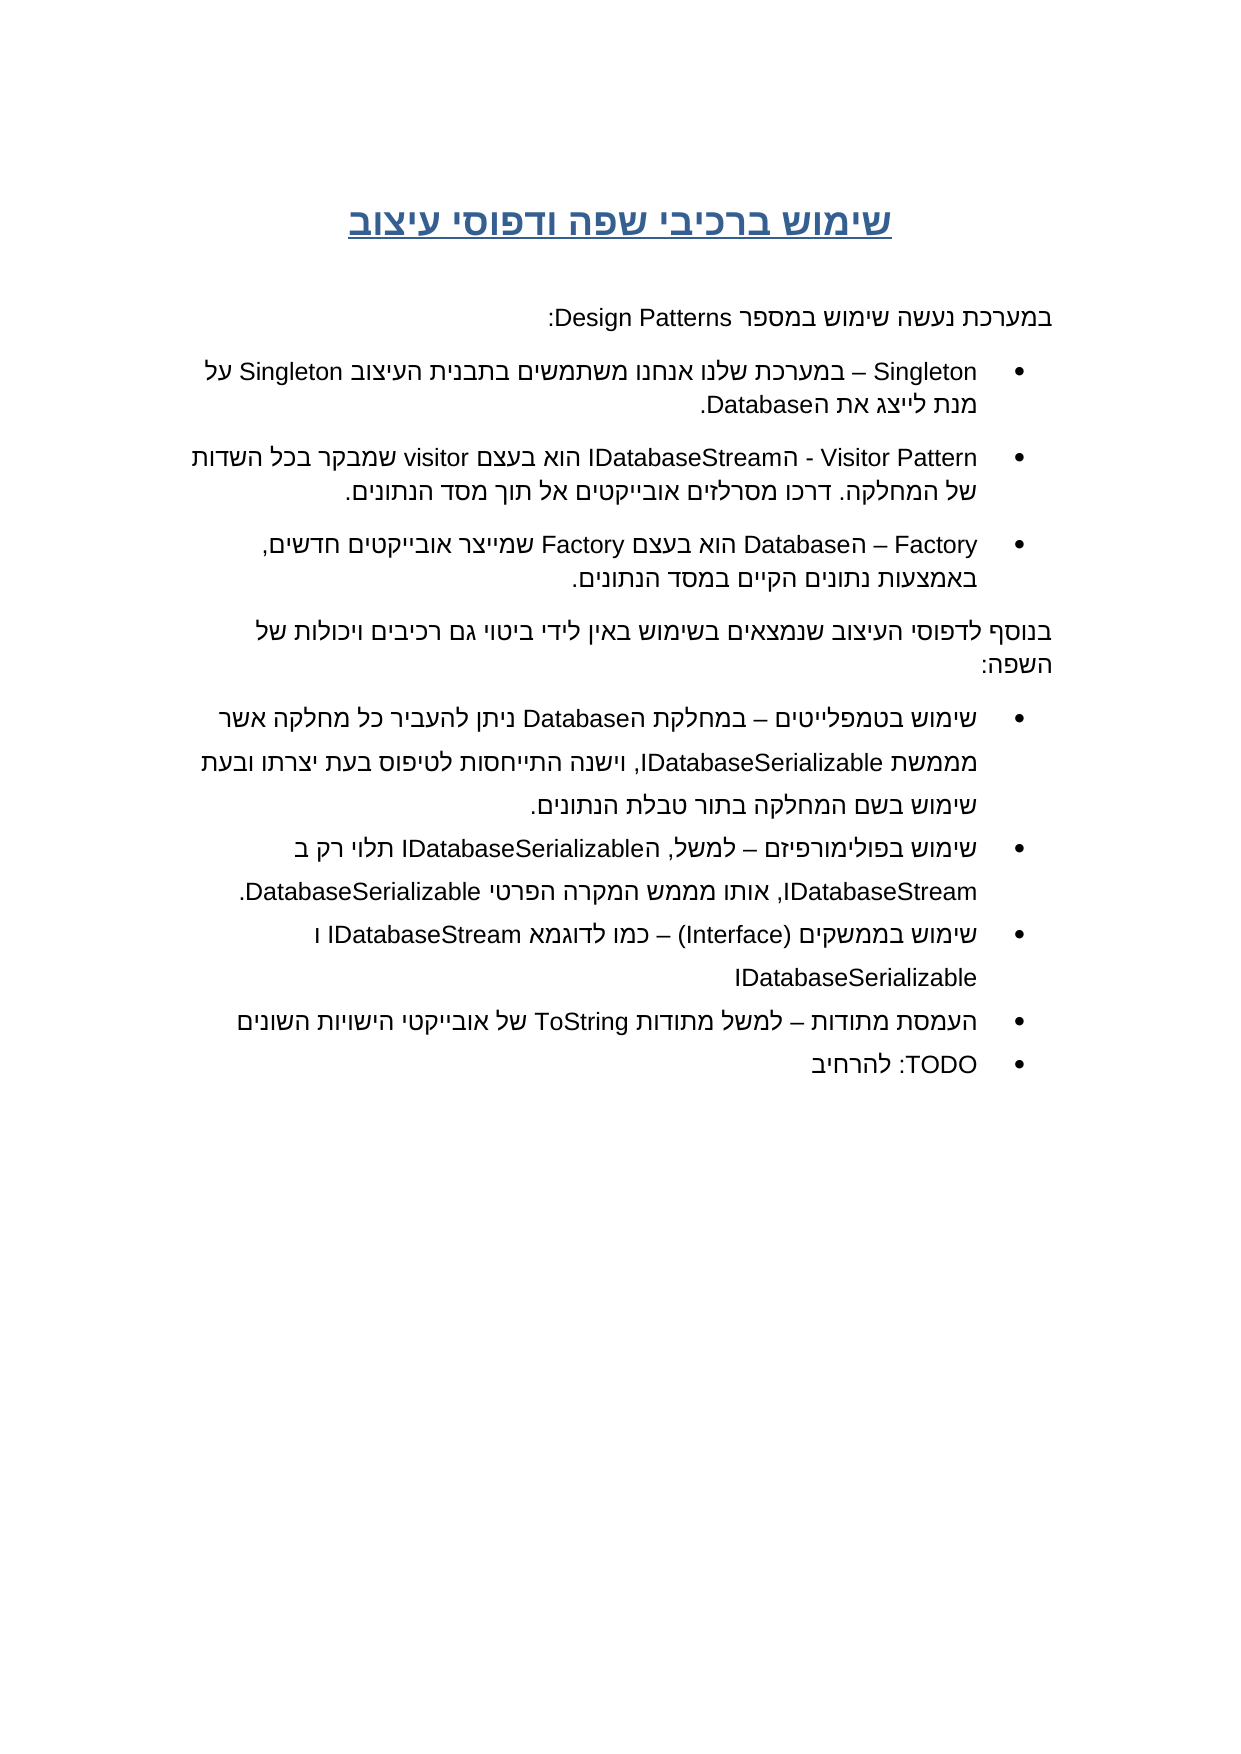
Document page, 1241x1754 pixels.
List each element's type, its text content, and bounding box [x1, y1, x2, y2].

list שימוש בטמפלייטים – במחלקת הDatabase ניתן להעביר כל מחלקה אשר מממשת IDatabaseSerializable, וישנה התייחסות לטיפוס בעת יצרתו ובעת שימוש בשם המחלקה בתור טבלת הנתונים. [187, 704, 1015, 819]
subtitle שימוש ברכיבי שפה ודפוסי עיצוב [187, 200, 1053, 243]
list שימוש בפולימורפיזם – למשל, הIDatabaseSerializable תלוי רק בIDatabaseStream, אותו מממש המקרה הפרטי DatabaseSerializable. [187, 834, 1015, 906]
list Singleton – במערכת שלנו אנחנו משתמשים בתבנית העיצוב Singleton על מנת לייצג את הDatabase. [187, 356, 1015, 418]
list Factory – הDatabase הוא בעצם Factory שמייצר אובייקטים חדשים, באמצעות נתונים הקיים במסד הנתונים. [187, 530, 1015, 592]
list TODO: להרחיב [187, 1050, 1015, 1078]
text במערכת נעשה שימוש במספר Design Patterns: [187, 303, 1053, 331]
list שימוש בממשקים (Interface) – כמו לדוגמא IDatabaseStream וIDatabaseSerializable [187, 920, 1015, 992]
list העמסת מתודות – למשל מתודות ToString של אובייקטי הישויות השונים [187, 1006, 1015, 1035]
text בנוסף לדפוסי העיצוב שנמצאים בשימוש באין לידי ביטוי גם רכיבים ויכולות של השפה: [187, 617, 1053, 679]
list Visitor Pattern - הIDatabaseStream הוא בעצם visitor שמבקר בכל השדות של המחלקה. דרכו מסרלזים אובייקטים אל תוך מסד הנתונים. [187, 443, 1015, 505]
